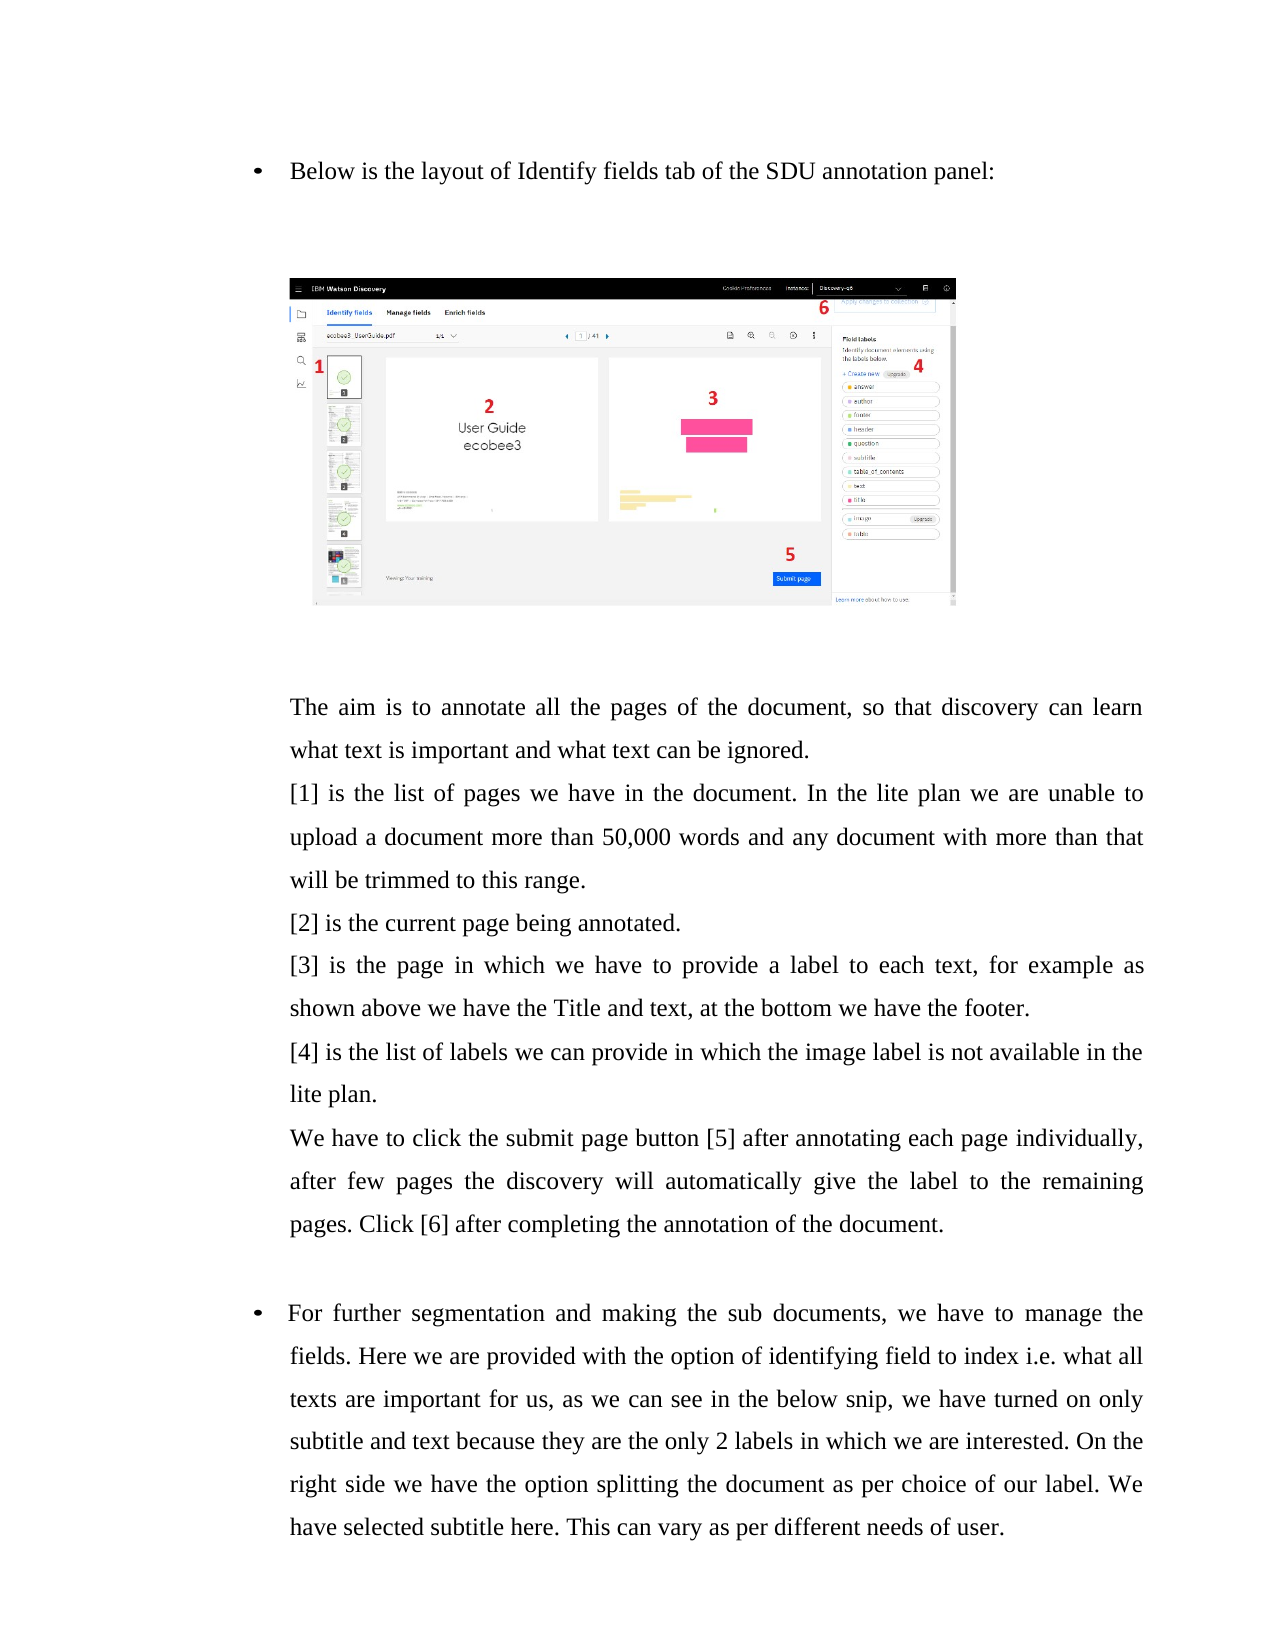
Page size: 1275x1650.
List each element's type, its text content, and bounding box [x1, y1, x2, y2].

text We have to click the submit page button [5] after annotating each page individually, after few pages the discovery will automatically give the label to the remaining pages. Click [6] after completing the annotation of the document. [289, 1123, 1144, 1238]
picture [289, 278, 1209, 677]
text [1] is the list of pages we have in the document. In the lite plan we are unable to upload a document more than 50,000 words and any document with more than that will be trimmed to this range. [289, 778, 1144, 893]
text [2] is the current page being annotated. [289, 908, 684, 937]
text The aim is to annotate all the pages of the document, so that discovery can learn what text is important and what text can be ignored. [289, 692, 1144, 764]
text [3] is the page in which we have to provide a label to each text, for example as shown above we have the Title and text, at the bottom we have the footer. [289, 950, 1144, 1022]
text • For further segmentation and making the sub documents, we have to manage the fields. Here we are provided with the option of identifying field to index i.e. what all texts are important for us, as we can see in the below snip, we have turned on only subtitle and text because they are the only 2 labels in which we are interested. On the right side we have the option splitting the document as per choice of our label. We have selected subtitle here. This can vary as per different needs of user. [252, 1298, 1144, 1541]
text • Below is the layout of Identify fields tab of the SDU annotation panel: [252, 156, 1219, 185]
text [4] is the list of labels we can provide in which the image label is not available in the lite plan. [289, 1037, 1143, 1108]
